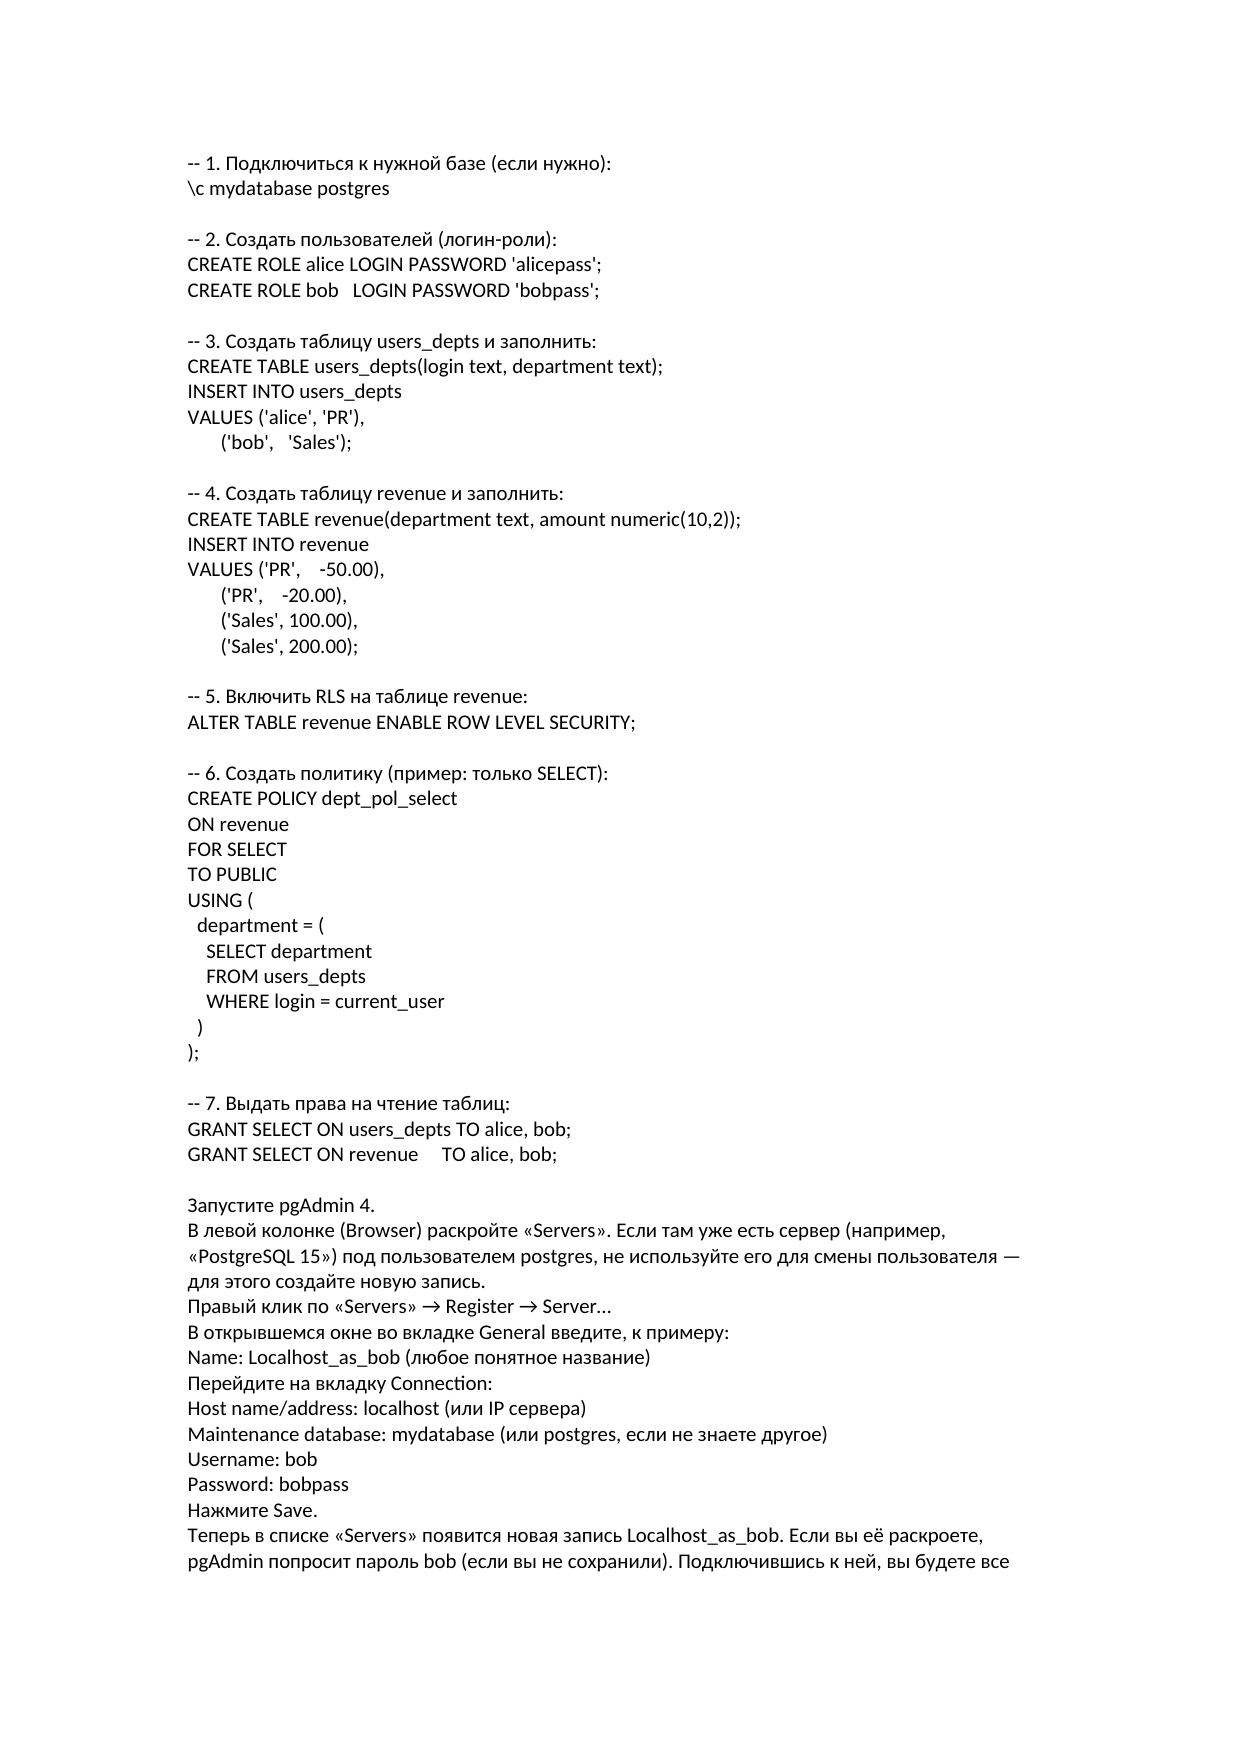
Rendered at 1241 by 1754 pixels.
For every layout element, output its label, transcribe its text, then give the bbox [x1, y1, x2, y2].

text -- 2. Создать пользователей (логин-роли): [187, 226, 1053, 252]
text department = ( [187, 912, 1053, 938]
text FROM users_depts [187, 963, 1053, 989]
text CREATE POLICY dept_pol_select [187, 785, 1053, 811]
text ); [187, 1039, 1053, 1065]
text ) [187, 1014, 1053, 1039]
text CREATE ROLE bob LOGIN PASSWORD 'bobpass'; [187, 277, 1053, 302]
text Запустите pgAdmin 4. [187, 1192, 1053, 1217]
text CREATE TABLE revenue(department text, amount numeric(10,2)); [187, 506, 1053, 531]
text Password: bobpass [187, 1472, 1053, 1497]
text Нажмите Save. [187, 1497, 1053, 1522]
text Name: Localhost_as_bob (любое понятное название) [187, 1344, 1053, 1370]
text Перейдите на вкладку Connection: [187, 1370, 1053, 1395]
text -- 3. Создать таблицу users_depts и заполнить: [187, 328, 1053, 353]
text GRANT SELECT ON revenue TO alice, bob; [187, 1141, 1053, 1167]
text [187, 1522, 1053, 1573]
text INSERT INTO revenue [187, 531, 1053, 557]
text -- 6. Создать политику (пример: только SELECT): [187, 760, 1053, 785]
text Username: bob [187, 1446, 1053, 1472]
text WHERE login = current_user [187, 989, 1053, 1014]
text Правый клик по «Servers» → Register → Server… [187, 1294, 1053, 1319]
text -- 4. Создать таблицу revenue и заполнить: [187, 480, 1053, 506]
text Maintenance database: mydatabase (или postgres, если не знаете другое) [187, 1421, 1053, 1446]
text ('PR', -20.00), [187, 582, 1053, 607]
text USING ( [187, 887, 1053, 912]
text VALUES ('PR', -50.00), [187, 557, 1053, 582]
text SELECT department [187, 938, 1053, 963]
text В левой колонке (Browser) раскройте «Servers». Если там уже есть сервер (например, «PostgreSQL 15») под пользователем postgres, не используйте его для смены пользователя — для этого создайте новую запись. [187, 1217, 1053, 1294]
text INSERT INTO users_depts [187, 379, 1053, 404]
text CREATE ROLE alice LOGIN PASSWORD 'alicepass'; [187, 252, 1053, 277]
text ('Sales', 200.00); [187, 633, 1053, 658]
text ('bob', 'Sales'); [187, 429, 1053, 455]
text FOR SELECT [187, 836, 1053, 862]
text \c mydatabase postgres [187, 175, 1053, 201]
text ON revenue [187, 811, 1053, 836]
text ('Sales', 100.00), [187, 607, 1053, 633]
text Host name/address: localhost (или IP сервера) [187, 1395, 1053, 1421]
text В открывшемся окне во вкладке General введите, к примеру: [187, 1319, 1053, 1344]
text GRANT SELECT ON users_depts TO alice, bob; [187, 1116, 1053, 1141]
text -- 7. Выдать права на чтение таблиц: [187, 1090, 1053, 1116]
text ALTER TABLE revenue ENABLE ROW LEVEL SECURITY; [187, 709, 1053, 734]
text TO PUBLIC [187, 862, 1053, 887]
text CREATE TABLE users_depts(login text, department text); [187, 353, 1053, 379]
text -- 1. Подключиться к нужной базе (если нужно): [187, 150, 1053, 175]
text -- 5. Включить RLS на таблице revenue: [187, 684, 1053, 709]
text VALUES ('alice', 'PR'), [187, 404, 1053, 429]
